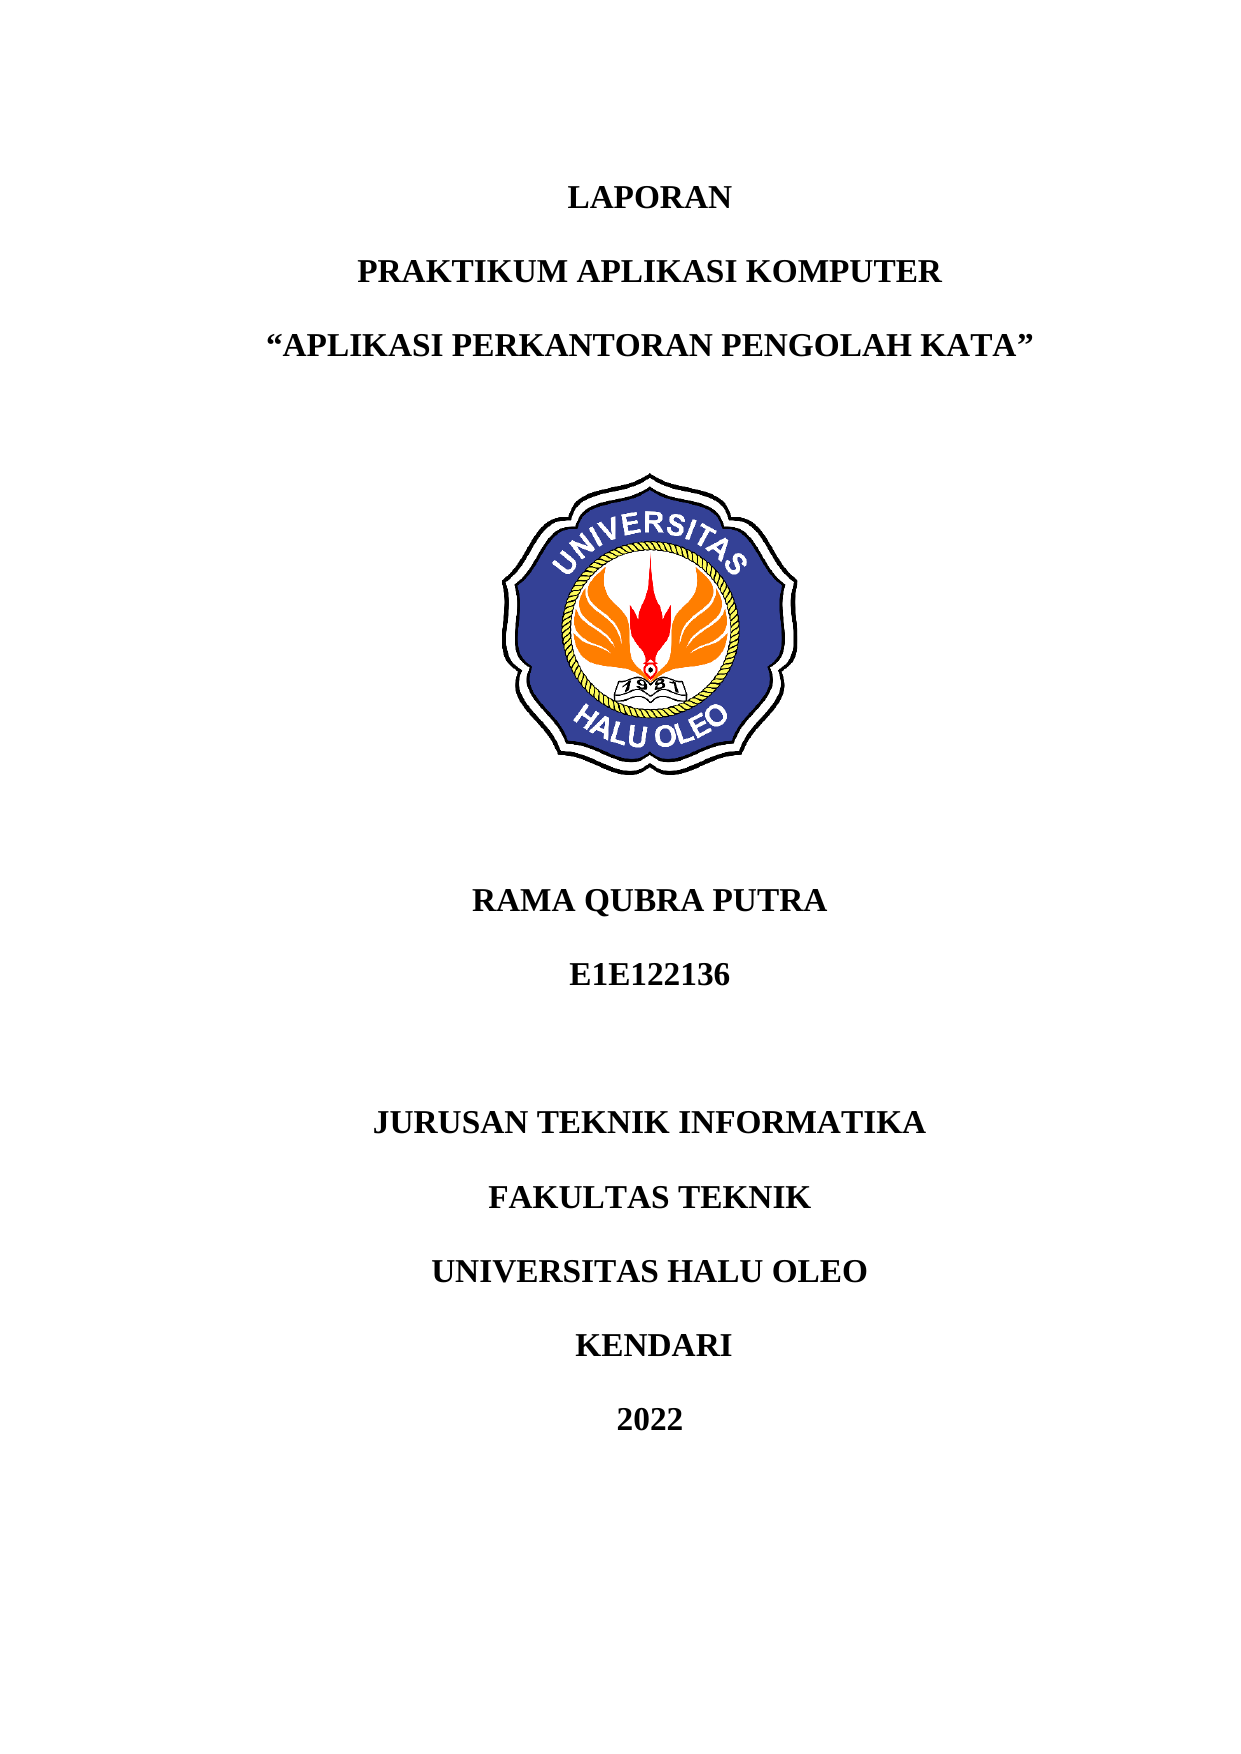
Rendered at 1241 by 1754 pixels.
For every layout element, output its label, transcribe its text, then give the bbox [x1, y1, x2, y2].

text RAMA QUBRA PUTRA [236, 880, 1063, 918]
text LAPORAN [236, 177, 1063, 216]
text KENDARI [236, 1325, 1063, 1363]
text “APLIKASI PERKANTORAN PENGOLAH KATA” [236, 326, 1063, 364]
text JURUSAN TEKNIK INFORMATIKA [236, 1103, 1063, 1141]
text PRAKTIKUM APLIKASI KOMPUTER [236, 251, 1063, 290]
picture [502, 473, 798, 775]
text UNIVERSITAS HALU OLEO [236, 1251, 1063, 1289]
text 2022 [236, 1399, 1063, 1438]
text E1E122136 [236, 954, 1063, 993]
text FAKULTAS TEKNIK [236, 1177, 1063, 1215]
